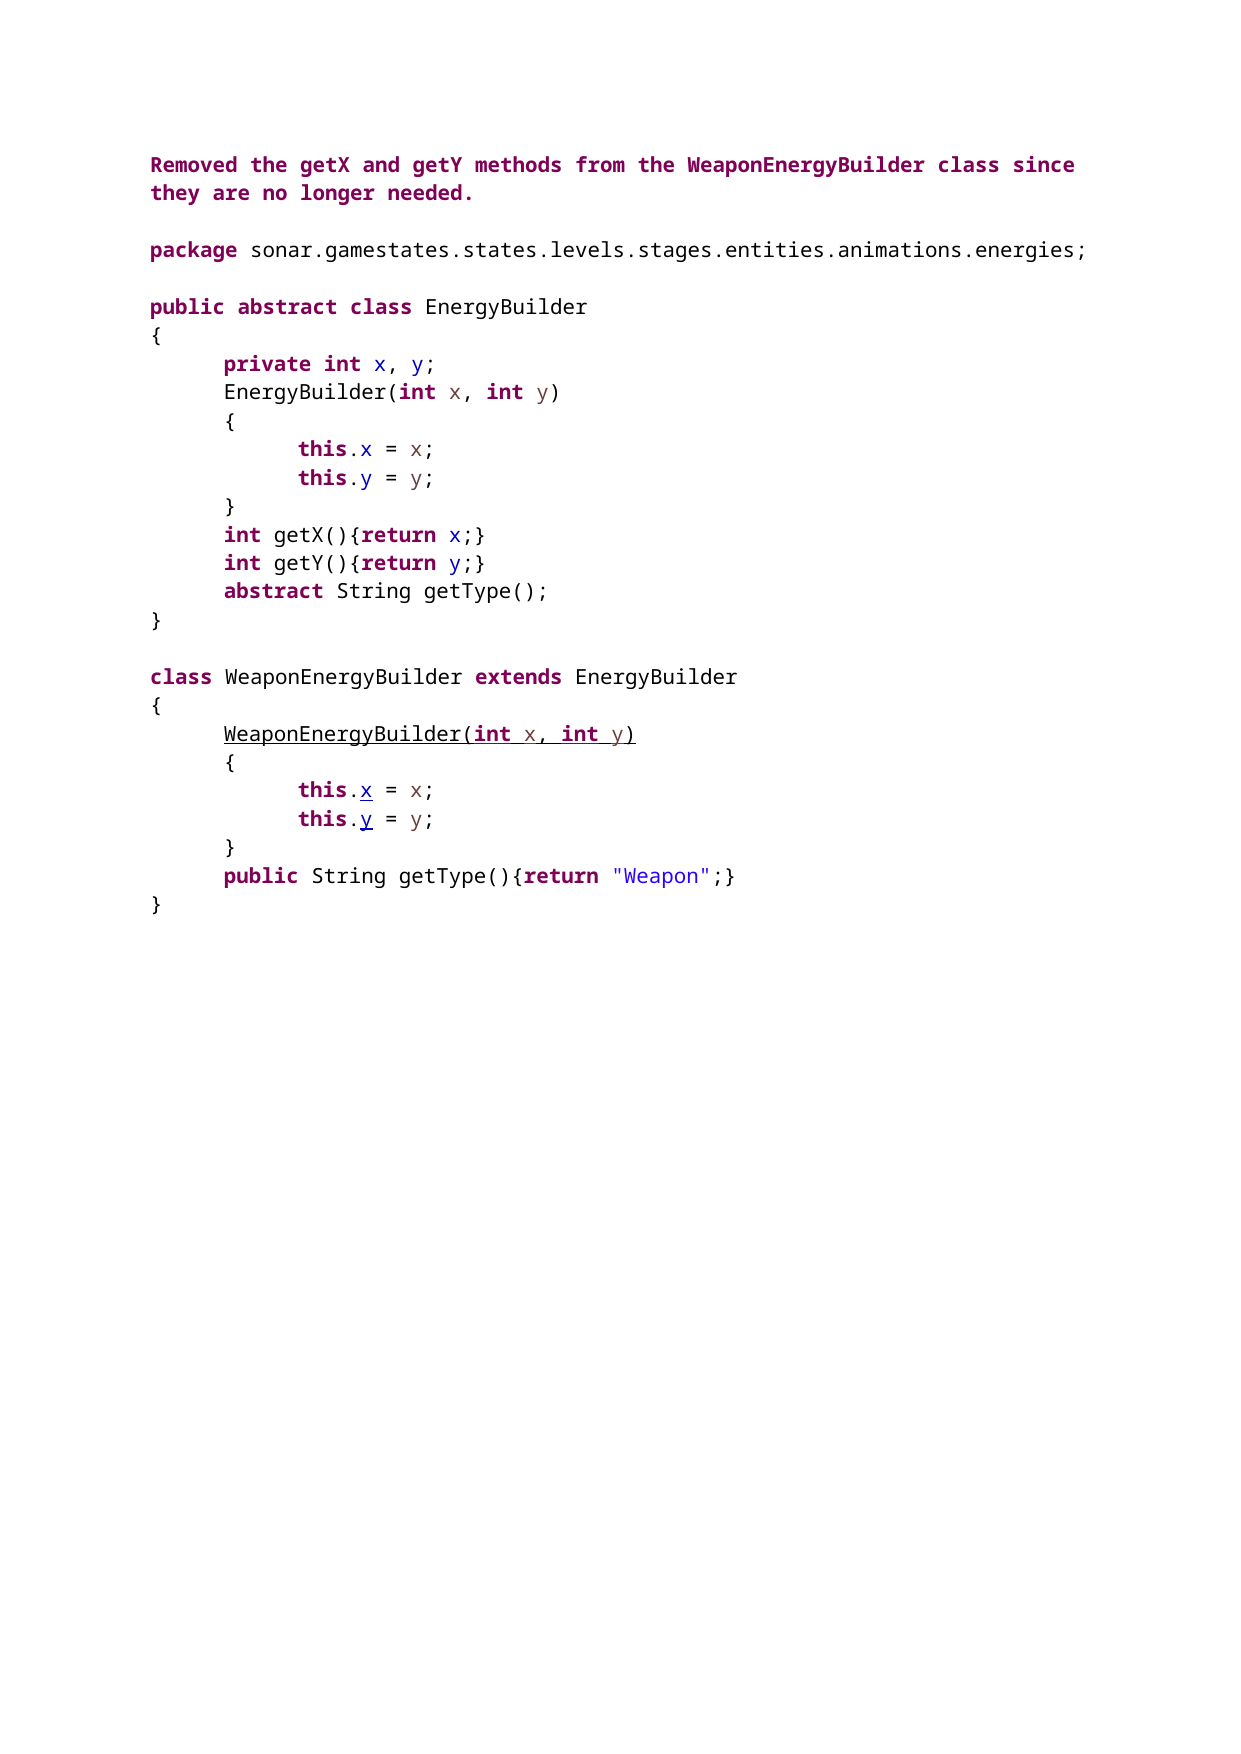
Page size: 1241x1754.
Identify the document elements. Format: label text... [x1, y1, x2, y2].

text } [150, 491, 1090, 520]
text { [150, 321, 1090, 349]
text private int x, y; [150, 349, 1090, 377]
text abstract String getType(); [150, 577, 1090, 605]
text this.x = x; [150, 776, 1090, 804]
text { [150, 747, 1090, 776]
text this.x = x; [150, 434, 1090, 463]
text public String getType(){return "Weapon";} [150, 861, 1090, 889]
text this.y = y; [150, 804, 1090, 832]
text public abstract class EnergyBuilder [150, 292, 1090, 321]
text WeaponEnergyBuilder(int x, int y) [150, 719, 1090, 747]
text int getY(){return y;} [150, 548, 1090, 577]
text int getX(){return x;} [150, 520, 1090, 548]
text EnergyBuilder(int x, int y) [150, 377, 1090, 406]
text } [150, 889, 1090, 918]
text { [150, 690, 1090, 719]
text package sonar.gamestates.states.levels.stages.entities.animations.energies; [150, 235, 1090, 264]
text { [150, 406, 1090, 434]
text class WeaponEnergyBuilder extends EnergyBuilder [150, 662, 1090, 690]
text Removed the getX and getY methods from the WeaponEnergyBuilder class since they are no longer needed. [150, 150, 1090, 207]
text this.y = y; [150, 463, 1090, 491]
text } [150, 832, 1090, 861]
text } [150, 605, 1090, 633]
